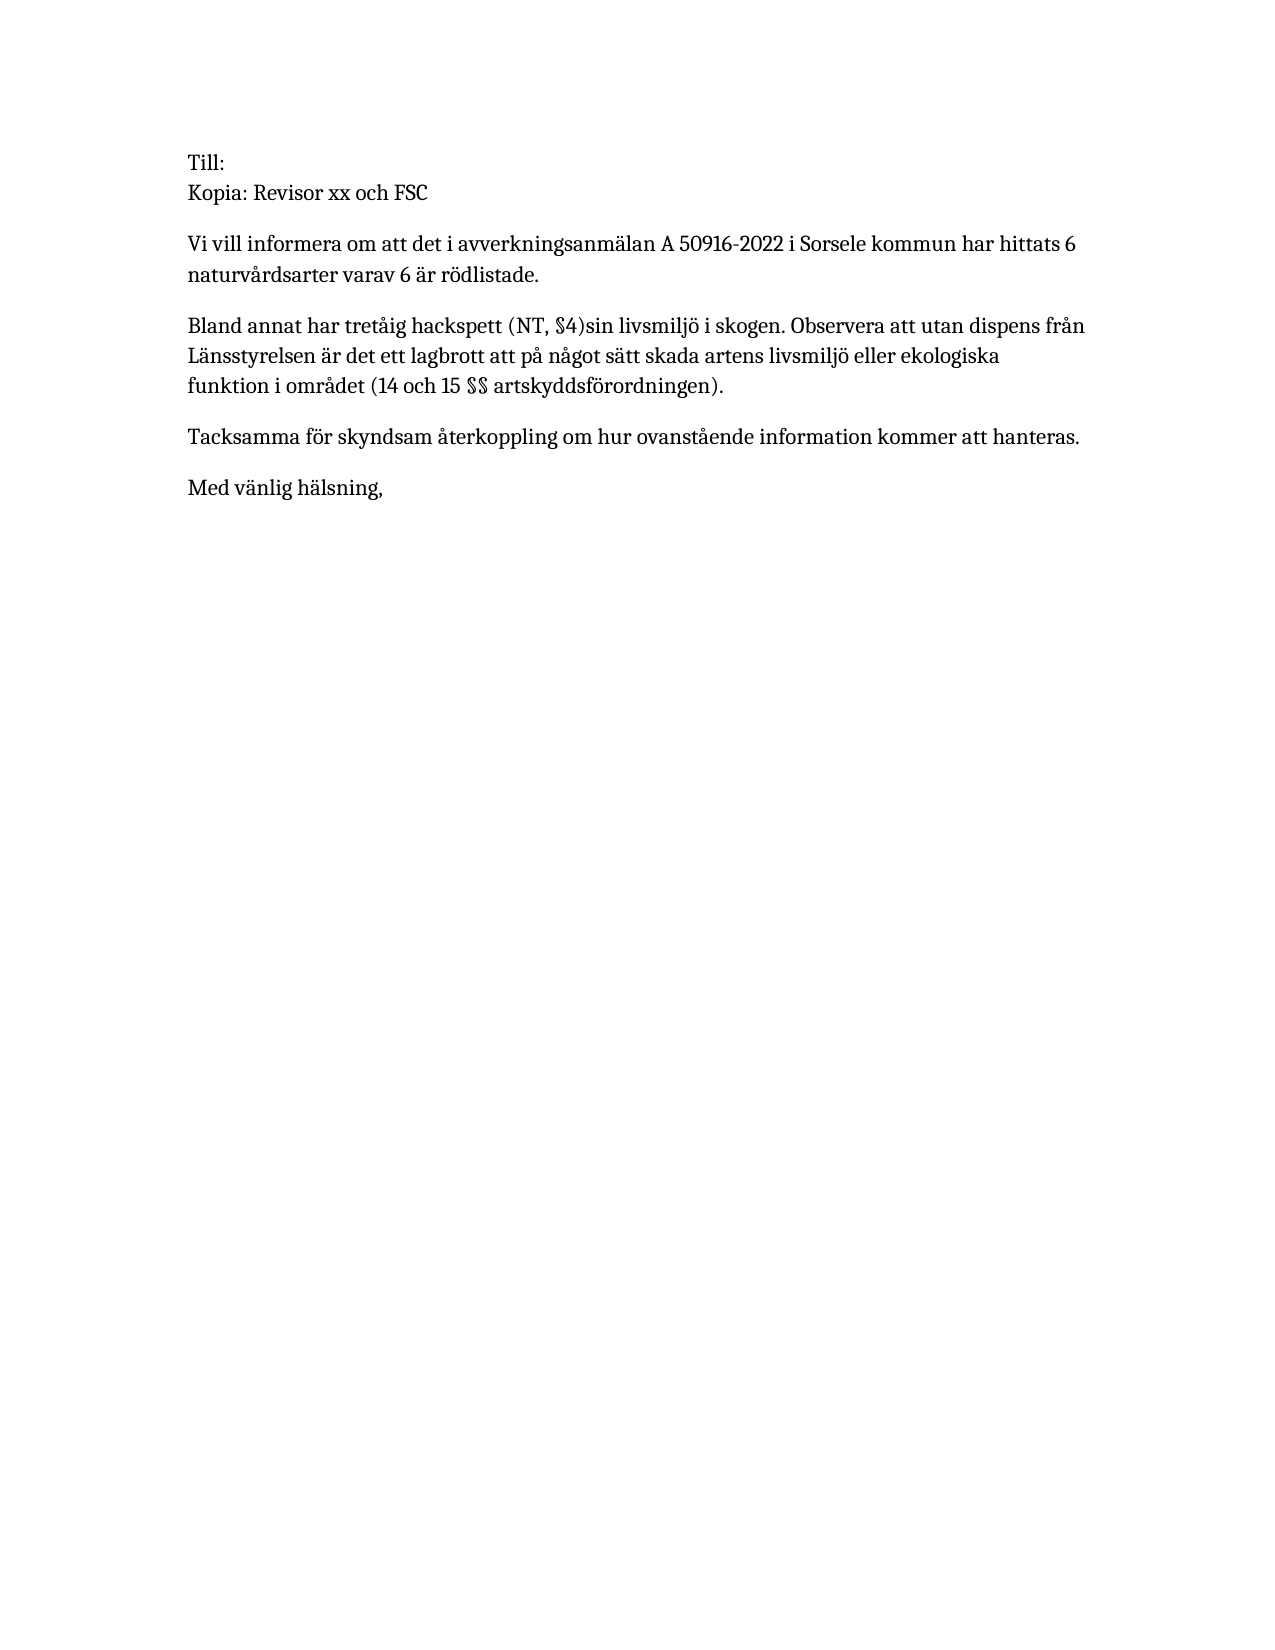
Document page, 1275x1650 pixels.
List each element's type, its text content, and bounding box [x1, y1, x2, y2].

text Vi vill informera om att det i avverkningsanmälan A 50916-2022 i Sorsele kommun har hittats 6 naturvårdsarter varav 6 är rödlistade. [187, 231, 1087, 288]
text Till: Kopia: Revisor xx och FSC [187, 150, 1087, 207]
text Bland annat har tretåig hackspett (NT, §4)sin livsmiljö i skogen. Observera att utan dispens från Länsstyrelsen är det ett lagbrott att på något sätt skada artens livsmiljö eller ekologiska funktion i området (14 och 15 §§ artskyddsförordningen). [187, 312, 1087, 399]
text Tacksamma för skyndsam återkoppling om hur ovanstående information kommer att hanteras. [187, 424, 1087, 450]
text Med vänlig hälsning, [187, 475, 1087, 532]
